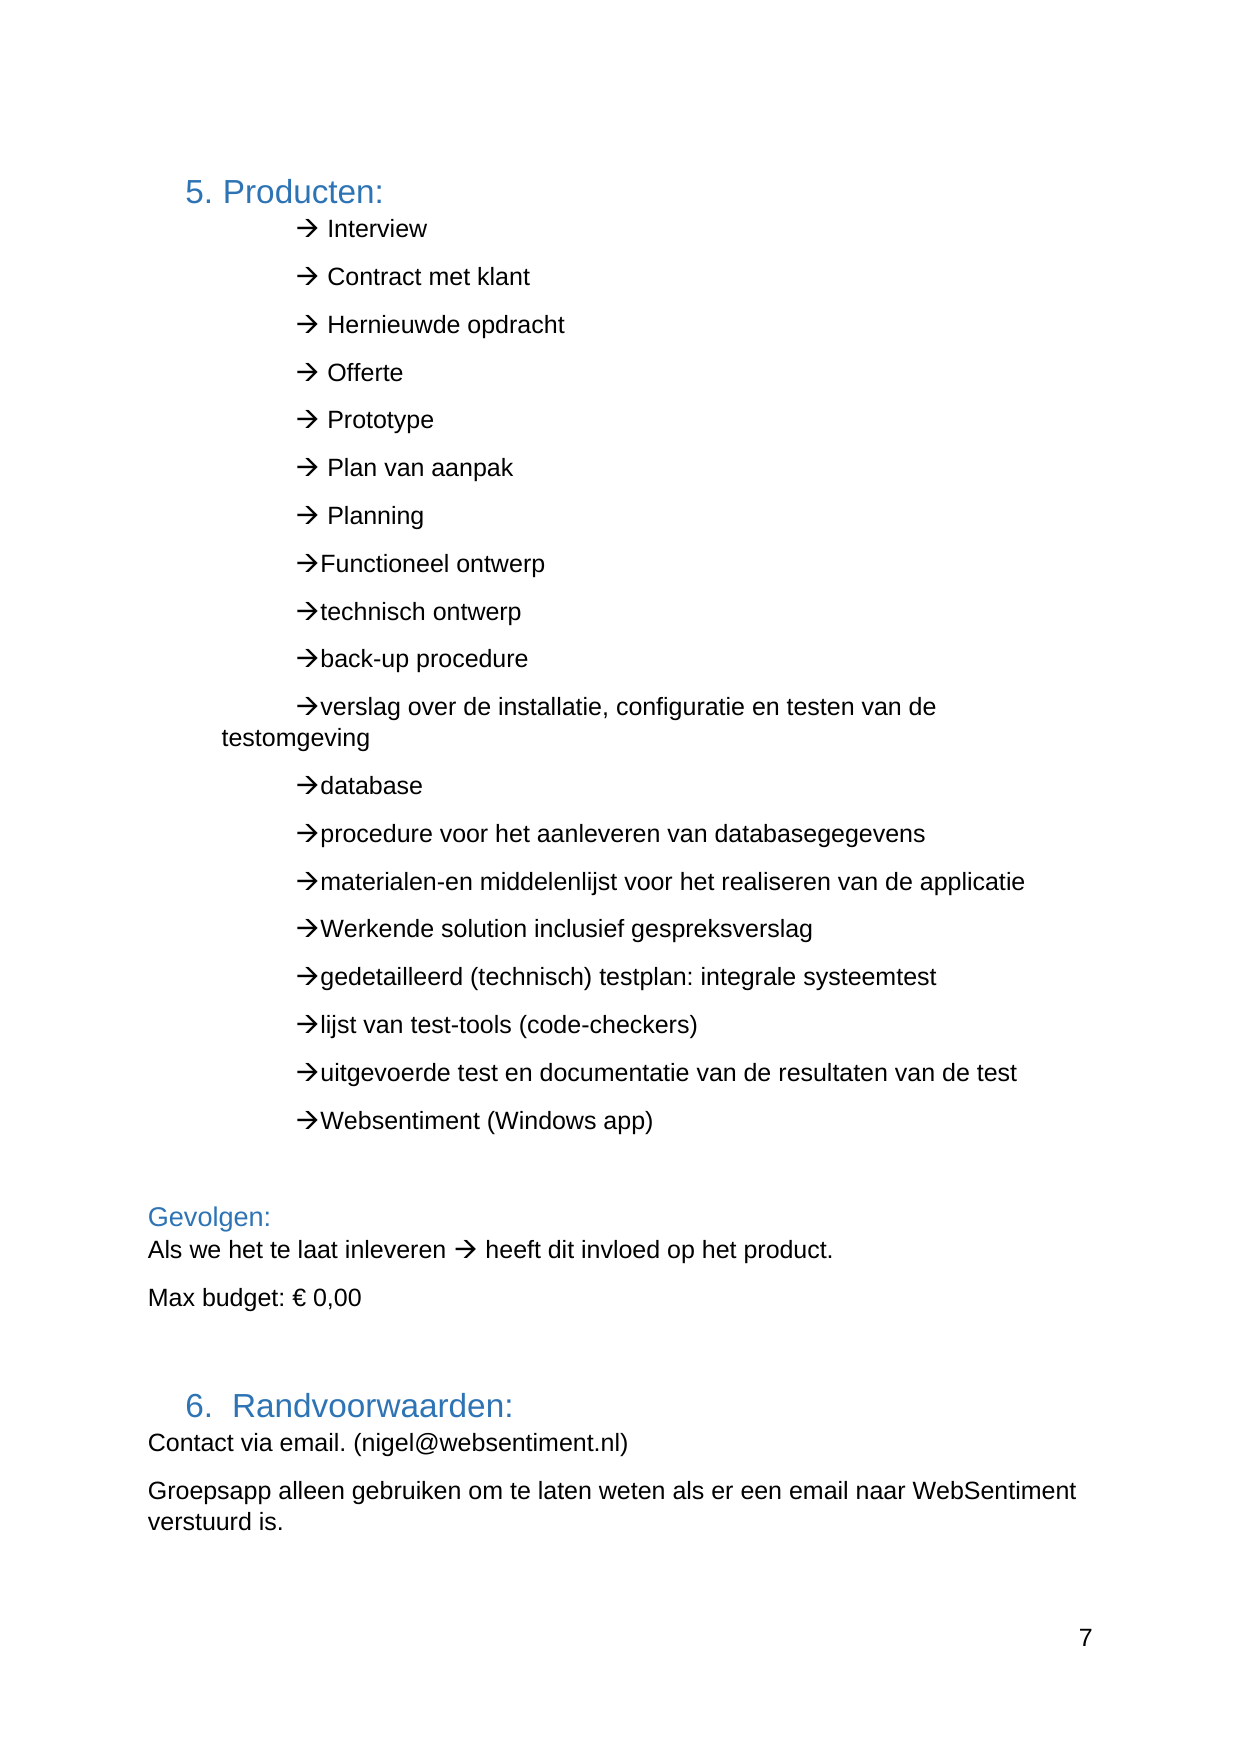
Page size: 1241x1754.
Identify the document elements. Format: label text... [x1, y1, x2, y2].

text Werkende solution inclusief gespreksverslag [221, 914, 1093, 943]
text procedure voor het aanleveren van databasegegevens [221, 819, 1093, 848]
text Prototype [221, 405, 1093, 434]
text Plan van aanpak [221, 453, 1093, 482]
text materialen-en middelenlijst voor het realiseren van de applicatie [221, 867, 1093, 896]
text technisch ontwerp [221, 597, 1093, 625]
text Websentiment (Windows app) [148, 1106, 1093, 1134]
text Interview [221, 214, 1093, 243]
text Contact via email. (nigel@websentiment.nl) [148, 1428, 1093, 1457]
text Hernieuwde opdracht [221, 310, 1093, 338]
text Planning [221, 501, 1093, 530]
text Als we het te laat inleveren heeft dit invloed op het product. [148, 1235, 1093, 1264]
text Groepsapp alleen gebruiken om te laten weten als er een email naar WebSentiment verstuurd is. [148, 1476, 1093, 1536]
text Functioneel ontwerp [221, 549, 1093, 578]
text lijst van test-tools (code-checkers) [221, 1010, 1093, 1039]
text uitgevoerde test en documentatie van de resultaten van de test [221, 1058, 1093, 1087]
text Max budget: € 0,00 [148, 1283, 1093, 1312]
text Contract met klant [221, 262, 1093, 291]
text back-up procedure [221, 644, 1093, 673]
text Offerte [221, 357, 1093, 386]
subtitle Gevolgen: [148, 1201, 1093, 1232]
text database [221, 771, 1093, 800]
subtitle Randvoorwaarden: [185, 1387, 1093, 1425]
subtitle Producten: [185, 173, 1093, 211]
text gedetailleerd (technisch) testplan: integrale systeemtest [221, 962, 1093, 991]
text verslag over de installatie, configuratie en testen van de testomgeving [221, 692, 1093, 752]
